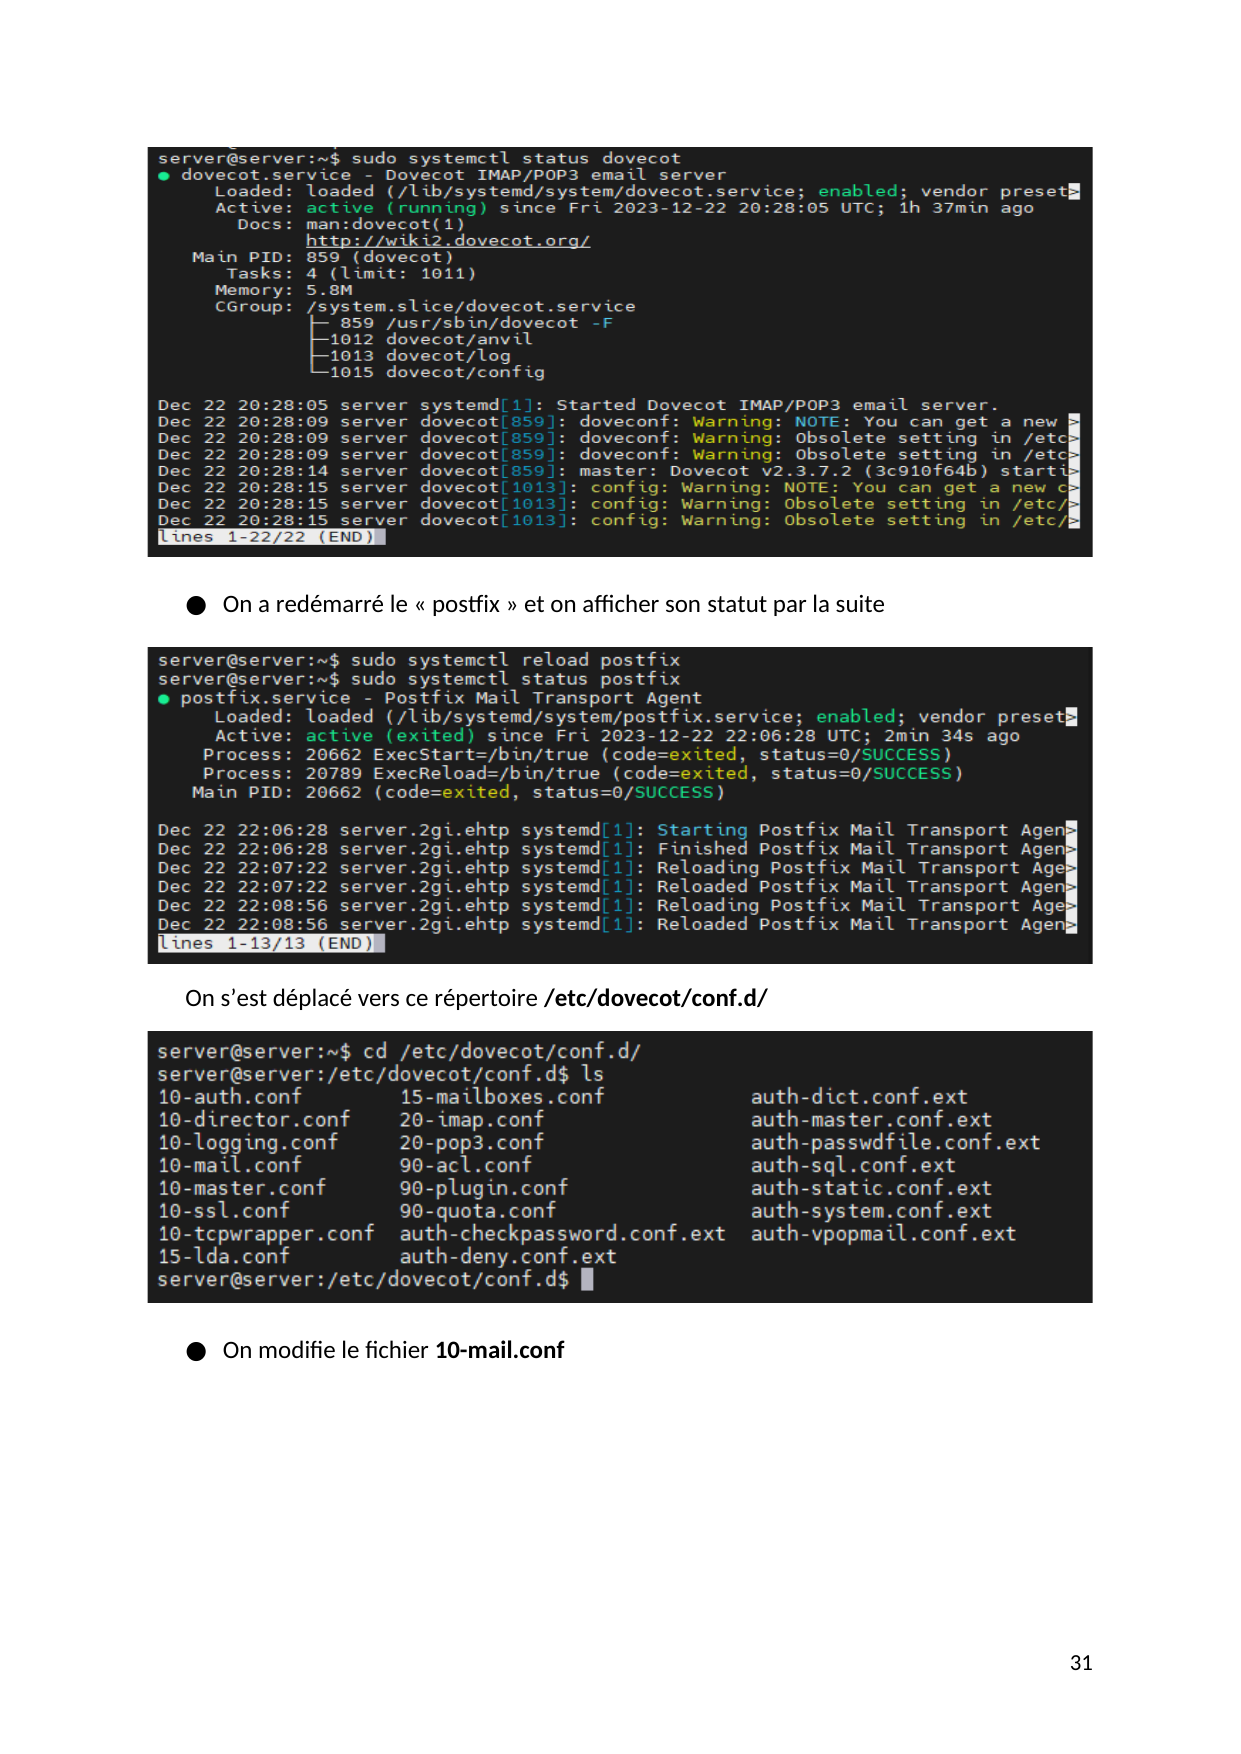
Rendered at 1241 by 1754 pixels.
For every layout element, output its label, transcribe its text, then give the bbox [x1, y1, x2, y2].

picture [147, 147, 1093, 557]
text On s’est déplacé vers ce répertoire /etc/dovecot/conf.d/ [148, 982, 1093, 1013]
list On modifie le fichier 10-mail.conf [185, 1321, 1093, 1373]
picture [147, 647, 1093, 964]
picture [147, 1031, 1093, 1303]
list On a redémarré le « postfix » et on afficher son statut par la suite [185, 576, 1093, 627]
